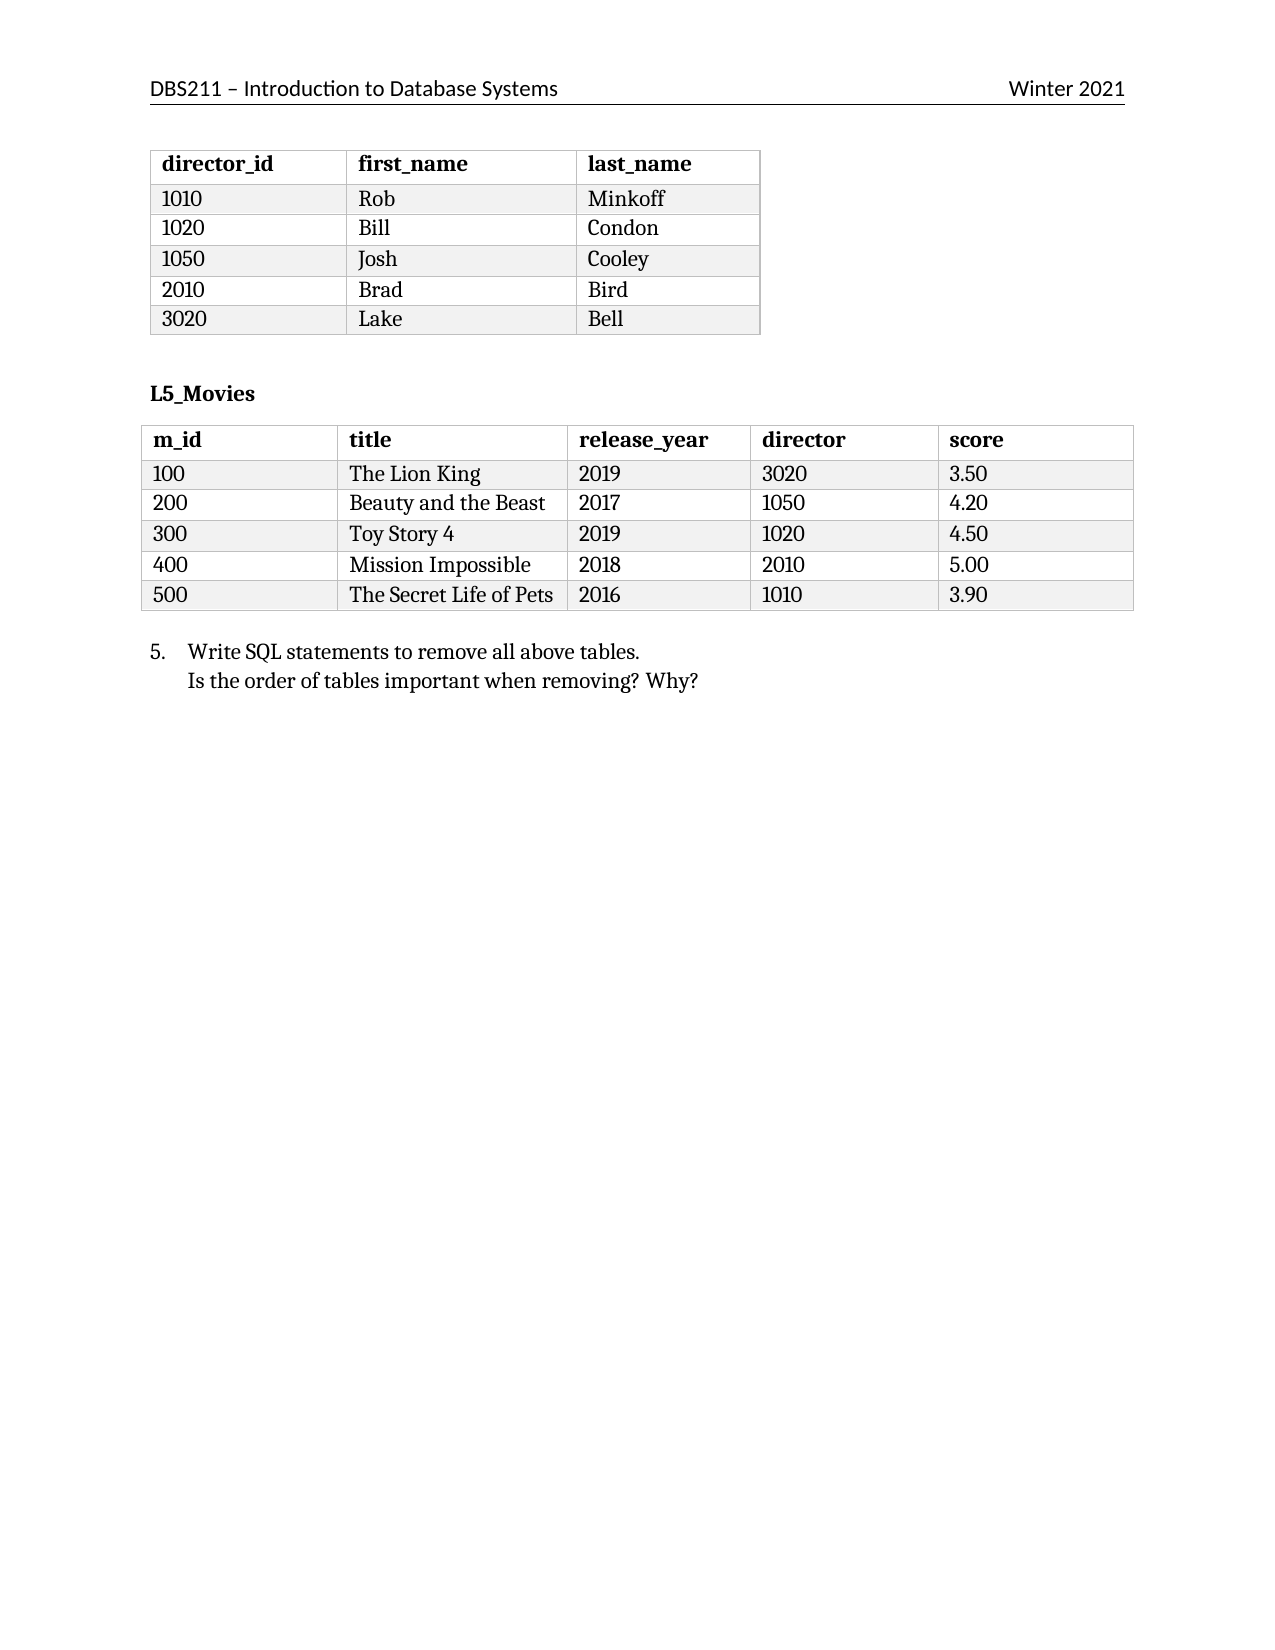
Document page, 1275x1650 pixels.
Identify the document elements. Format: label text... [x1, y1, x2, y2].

table_cell 1010 [151, 185, 346, 213]
table_cell 1020 [151, 215, 346, 245]
table_cell 3020 [751, 461, 938, 489]
table_header director [751, 426, 938, 460]
table_cell 2018 [568, 552, 750, 580]
table_header title [338, 426, 567, 460]
table_cell Bill [347, 215, 576, 245]
table_cell Rob [347, 185, 576, 213]
table_cell Condon [577, 215, 759, 245]
table_header last_name [577, 151, 759, 184]
list Write SQL statements to remove all above tables. Is the order of tables important when removing? Why? [150, 639, 1125, 694]
table_header first_name [347, 151, 576, 184]
table_cell 2017 [568, 490, 750, 520]
table_cell 1050 [751, 490, 938, 520]
table_cell 2010 [751, 552, 938, 580]
table_header release_year [568, 426, 750, 460]
table_cell 300 [142, 521, 337, 551]
table_cell Beauty and the Beast [338, 490, 567, 520]
table_cell The Lion King [338, 461, 567, 489]
table_header m_id [142, 426, 337, 460]
table_cell Bird [577, 277, 759, 305]
table_cell Lake [347, 306, 576, 334]
table_cell Josh [347, 246, 576, 276]
table_cell 100 [142, 461, 337, 489]
table_cell 1010 [751, 581, 938, 609]
table_cell 2019 [568, 461, 750, 489]
table_cell Cooley [577, 246, 759, 276]
table_cell 3.90 [939, 581, 1133, 609]
table_header score [939, 426, 1133, 460]
table_cell 1020 [751, 521, 938, 551]
table_cell The Secret Life of Pets [338, 581, 567, 609]
table_cell 3.50 [939, 461, 1133, 489]
text L5_Movies [150, 380, 1125, 407]
table_cell 500 [142, 581, 337, 609]
table_cell 2019 [568, 521, 750, 551]
table_cell Bell [577, 306, 759, 334]
table_cell Mission Impossible [338, 552, 567, 580]
table_cell 200 [142, 490, 337, 520]
table_cell Brad [347, 277, 576, 305]
table_cell 4.20 [939, 490, 1133, 520]
table_header director_id [151, 151, 346, 184]
table_cell 5.00 [939, 552, 1133, 580]
table_cell 1050 [151, 246, 346, 276]
table_cell 2010 [151, 277, 346, 305]
table_cell 4.50 [939, 521, 1133, 551]
table_cell 400 [142, 552, 337, 580]
table_cell 3020 [151, 306, 346, 334]
table_cell 2016 [568, 581, 750, 609]
table_cell Toy Story 4 [338, 521, 567, 551]
table_cell Minkoff [577, 185, 759, 213]
